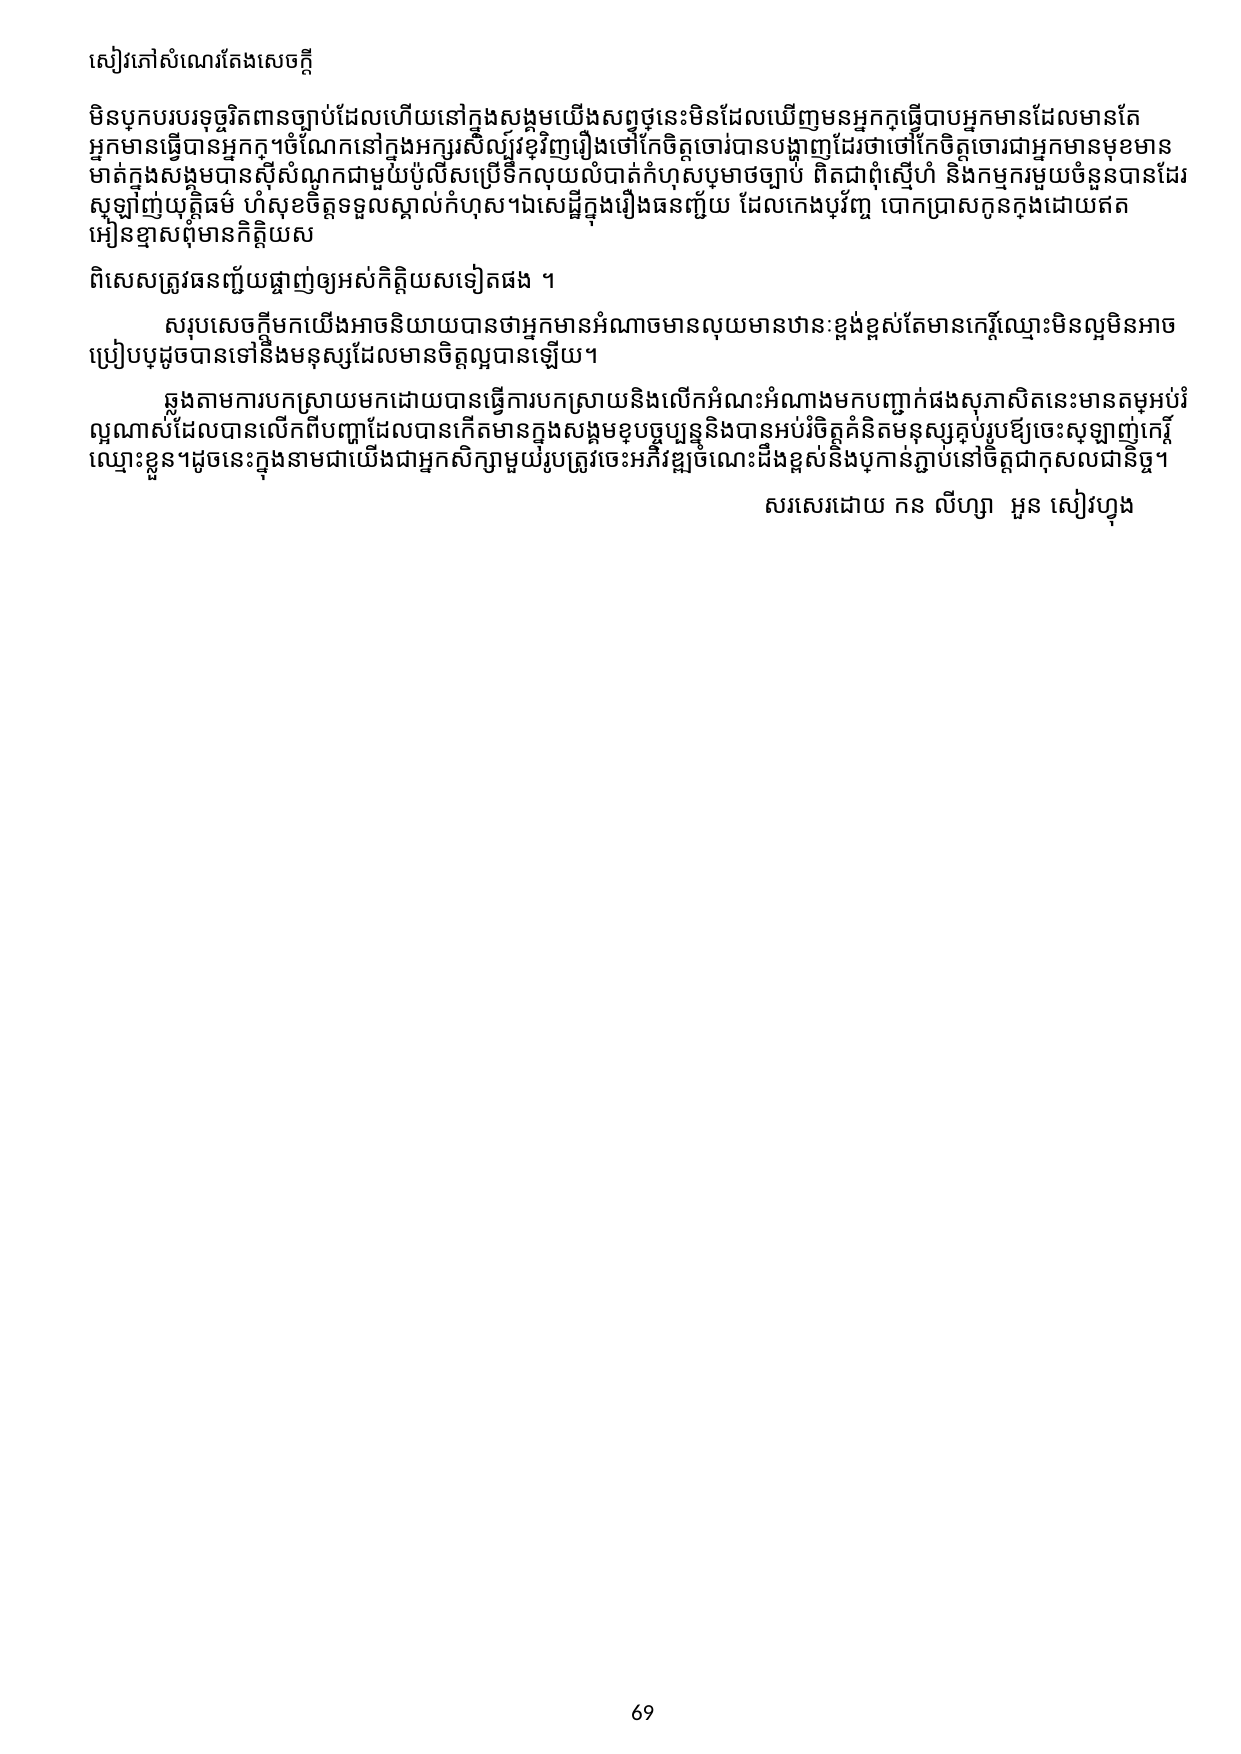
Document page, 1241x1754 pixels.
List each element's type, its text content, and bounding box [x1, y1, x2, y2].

text ពិសេសត្រូវធនញ្ជ័យផ្ចាញ់ឲ្យអស់កិត្តិយសទៀតផង ។ [89, 265, 479, 294]
text សរុបសេចក្ដីមកយើងអាចនិយាយបានថាអ្នកមានអំណាចមានលុយមានឋានៈខ្ពង់ខ្ពស់តែមានកេរ្ដិ៍ឈ្មោះមិនល្អមិនអាចប្រៀបប្រដូចបានទៅនឹងមនុស្សដែលមានចិត្តល្អបានឡើយ។ [89, 311, 1196, 369]
text ពិសេសត្រូវធនញ្ជ័យផ្ចាញ់ឲ្យអស់កិត្តិយសទៀតផង ។ [475, 265, 1196, 294]
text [89, 102, 1196, 248]
text សរសេរដោយ កន លីហ្សា អួន សៀវហ្វុង [1078, 490, 1196, 519]
text សរសេរដោយ កន លីហ្សា អួន សៀវហ្វុង [89, 490, 1082, 519]
text ឆ្លងតាមការបកស្រាយមកដោយបានធ្វើការបកស្រាយនិងលើកអំណះអំណាងមកបញ្ជាក់ផងសុភាសិតនេះមានតម្លៃអប់រំល្អណាស់ដែលបានលើកពីបញ្ហាដែលបានកើតមានក្នុងសង្គមខ្មែបច្ចុប្បន្ន​និងបានអប់រំចិត្តគំនិតមនុស្សគ្រប់រូបឪ្យចេះស្រឡាញ់កេរ្ដិ៍ឈ្មោះខ្លួន។ដូចនេះក្នុងនាមជាយើងជាអ្នកសិក្សាមួយរូបត្រូវចេះអភិវឌ្ឍចំណេះដឹងខ្ពស់និងប្រកាន់ភ្ជាប់នៅចិត្តជាកុសលជានិច្ច។ [89, 386, 1196, 473]
